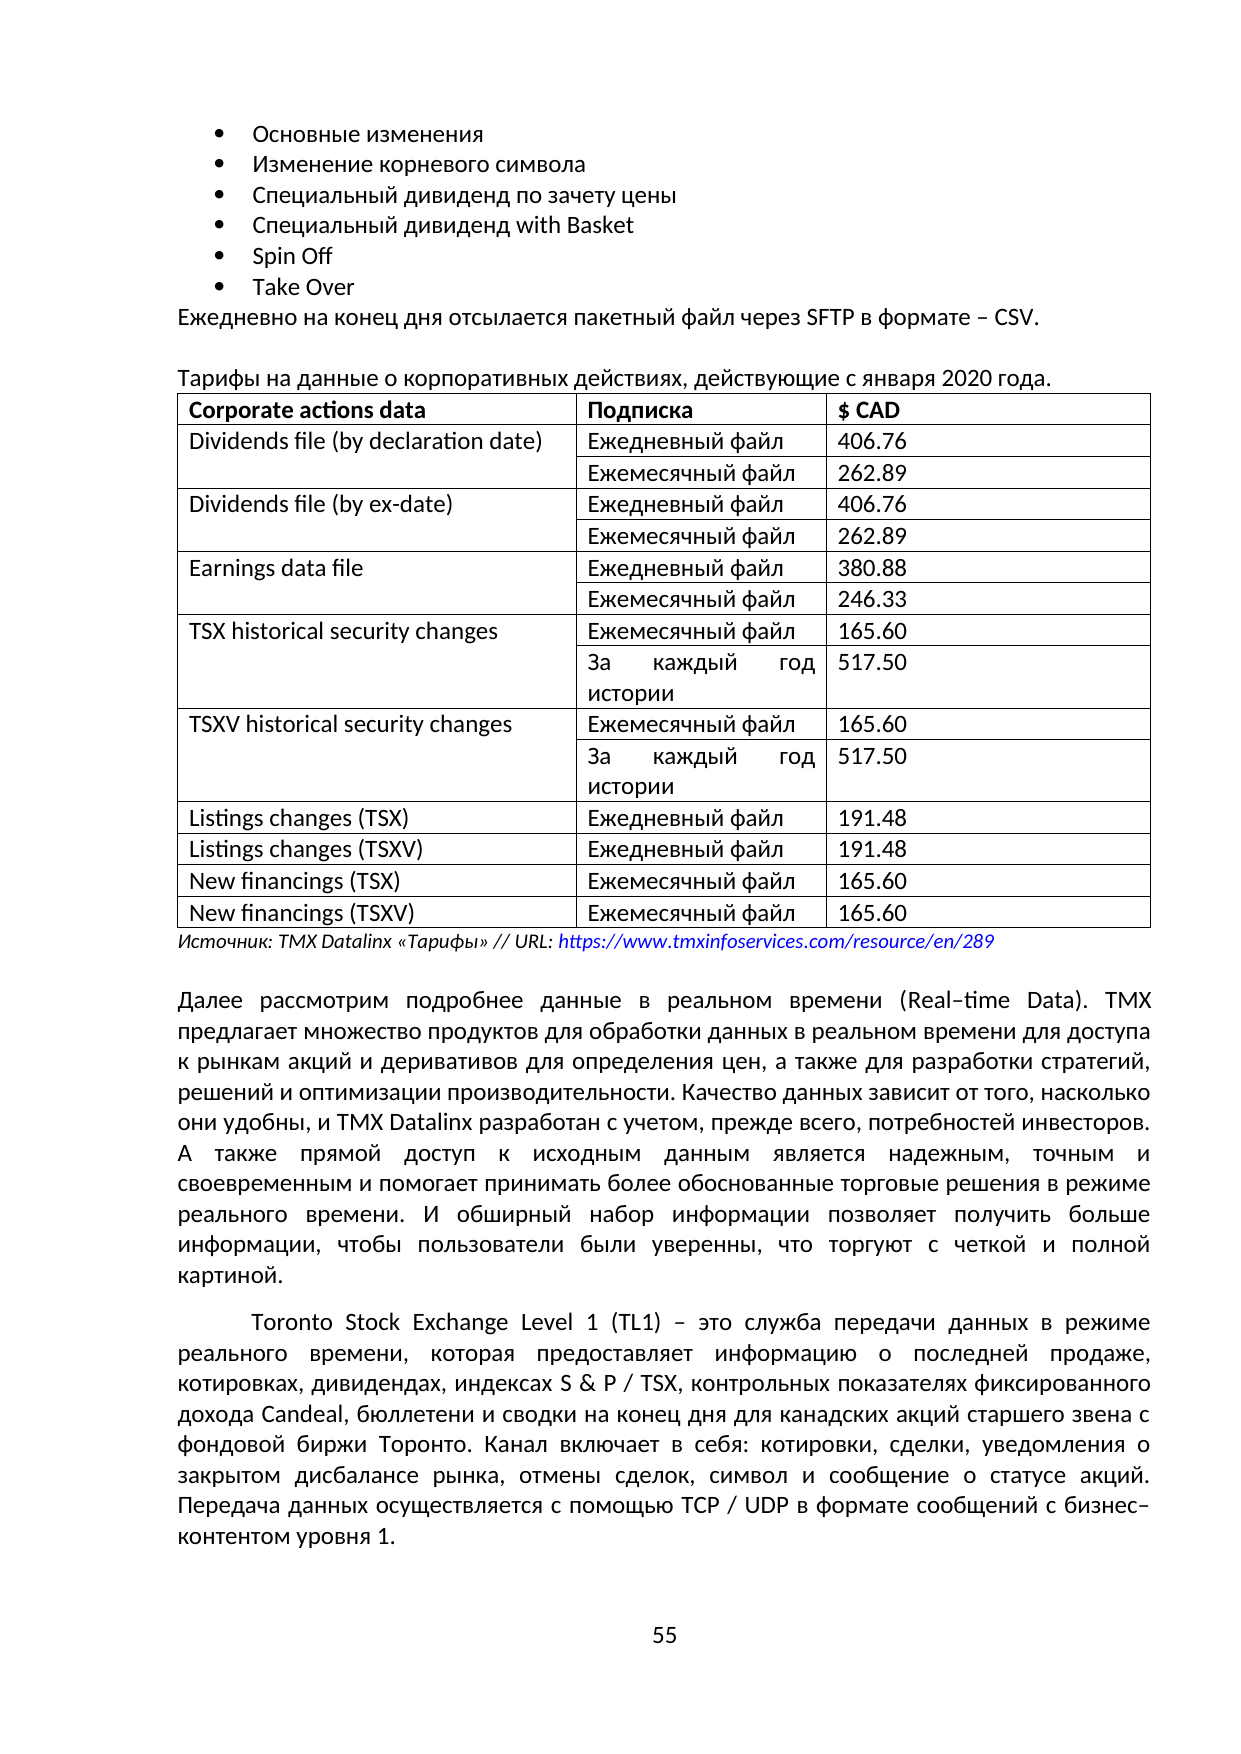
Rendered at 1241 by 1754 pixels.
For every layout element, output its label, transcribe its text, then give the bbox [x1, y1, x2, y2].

list Специальный дивиденд with Basket [215, 210, 1152, 240]
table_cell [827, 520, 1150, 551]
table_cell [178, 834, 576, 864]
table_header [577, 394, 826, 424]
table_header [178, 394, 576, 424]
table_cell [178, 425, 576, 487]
text Далее рассмотрим подробнее данные в реальном времени (Real–time Data). TMX предлагает множество продуктов для обработки данных в реальном времени для доступа к рынкам акций и деривативов для определения цен, а также для разработки стратегий, решений и оптимизации производительности. Качество данных зависит от того, насколько они удобны, и TMX Datalinx разработан с учетом, прежде всего, потребностей инвесторов. А также прямой доступ к исходным данным является надежным, точным и своевременным и помогает принимать более обоснованные торговые решения в режиме реального времени. И обширный набор информации позволяет получить больше информации, чтобы пользователи были уверенны, что торгуют с четкой и полной картиной. [177, 984, 1152, 1289]
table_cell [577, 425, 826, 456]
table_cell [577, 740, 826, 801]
list Take Over [215, 271, 1152, 301]
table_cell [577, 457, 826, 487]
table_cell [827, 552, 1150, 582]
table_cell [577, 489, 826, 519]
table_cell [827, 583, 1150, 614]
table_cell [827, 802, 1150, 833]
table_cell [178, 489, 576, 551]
list Изменение корневого символа [215, 149, 1152, 179]
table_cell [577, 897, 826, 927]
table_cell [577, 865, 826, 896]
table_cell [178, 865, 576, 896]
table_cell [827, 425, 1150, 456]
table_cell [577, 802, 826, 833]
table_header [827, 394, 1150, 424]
list Основные изменения [215, 118, 1152, 149]
list Spin Off [215, 240, 1152, 271]
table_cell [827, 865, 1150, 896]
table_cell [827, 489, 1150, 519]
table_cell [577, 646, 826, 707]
list Специальный дивиденд по зачету цены [215, 179, 1152, 210]
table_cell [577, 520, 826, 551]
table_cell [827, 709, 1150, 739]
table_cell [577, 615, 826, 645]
text Ежедневно на конец дня отсылается пакетный файл через SFTP в формате – CSV. [177, 301, 1152, 332]
text Тарифы на данные о корпоративных действиях, действующие с января 2020 года. [177, 362, 1152, 393]
text Toronto Stock Exchange Level 1 (TL1) – это служба передачи данных в режиме реального времени, которая предоставляет информацию о последней продаже, котировках, дивидендах, индексах S & P / TSX, контрольных показателях фиксированного дохода Candeal, бюллетени и сводки на конец дня для канадских акций старшего звена с фондовой биржи Торонто. Канал включает в себя: котировки, сделки, уведомления о закрытом дисбалансе рынка, отмены сделок, символ и сообщение о статусе акций. Передача данных осуществляется с помощью TCP / UDP в формате сообщений с бизнес–контентом уровня 1. [177, 1306, 1152, 1550]
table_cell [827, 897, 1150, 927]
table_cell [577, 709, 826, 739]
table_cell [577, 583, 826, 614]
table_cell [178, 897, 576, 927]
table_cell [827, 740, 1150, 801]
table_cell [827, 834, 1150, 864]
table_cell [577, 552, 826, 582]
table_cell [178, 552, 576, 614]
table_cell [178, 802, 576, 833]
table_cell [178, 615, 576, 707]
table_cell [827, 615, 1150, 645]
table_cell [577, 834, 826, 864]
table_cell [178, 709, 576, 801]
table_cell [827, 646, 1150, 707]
text Источник: TMX Datalinx «Тарифы» // URL: https://www.tmxinfoservices.com/resource/en/289 [177, 928, 1152, 954]
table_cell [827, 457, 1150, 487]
